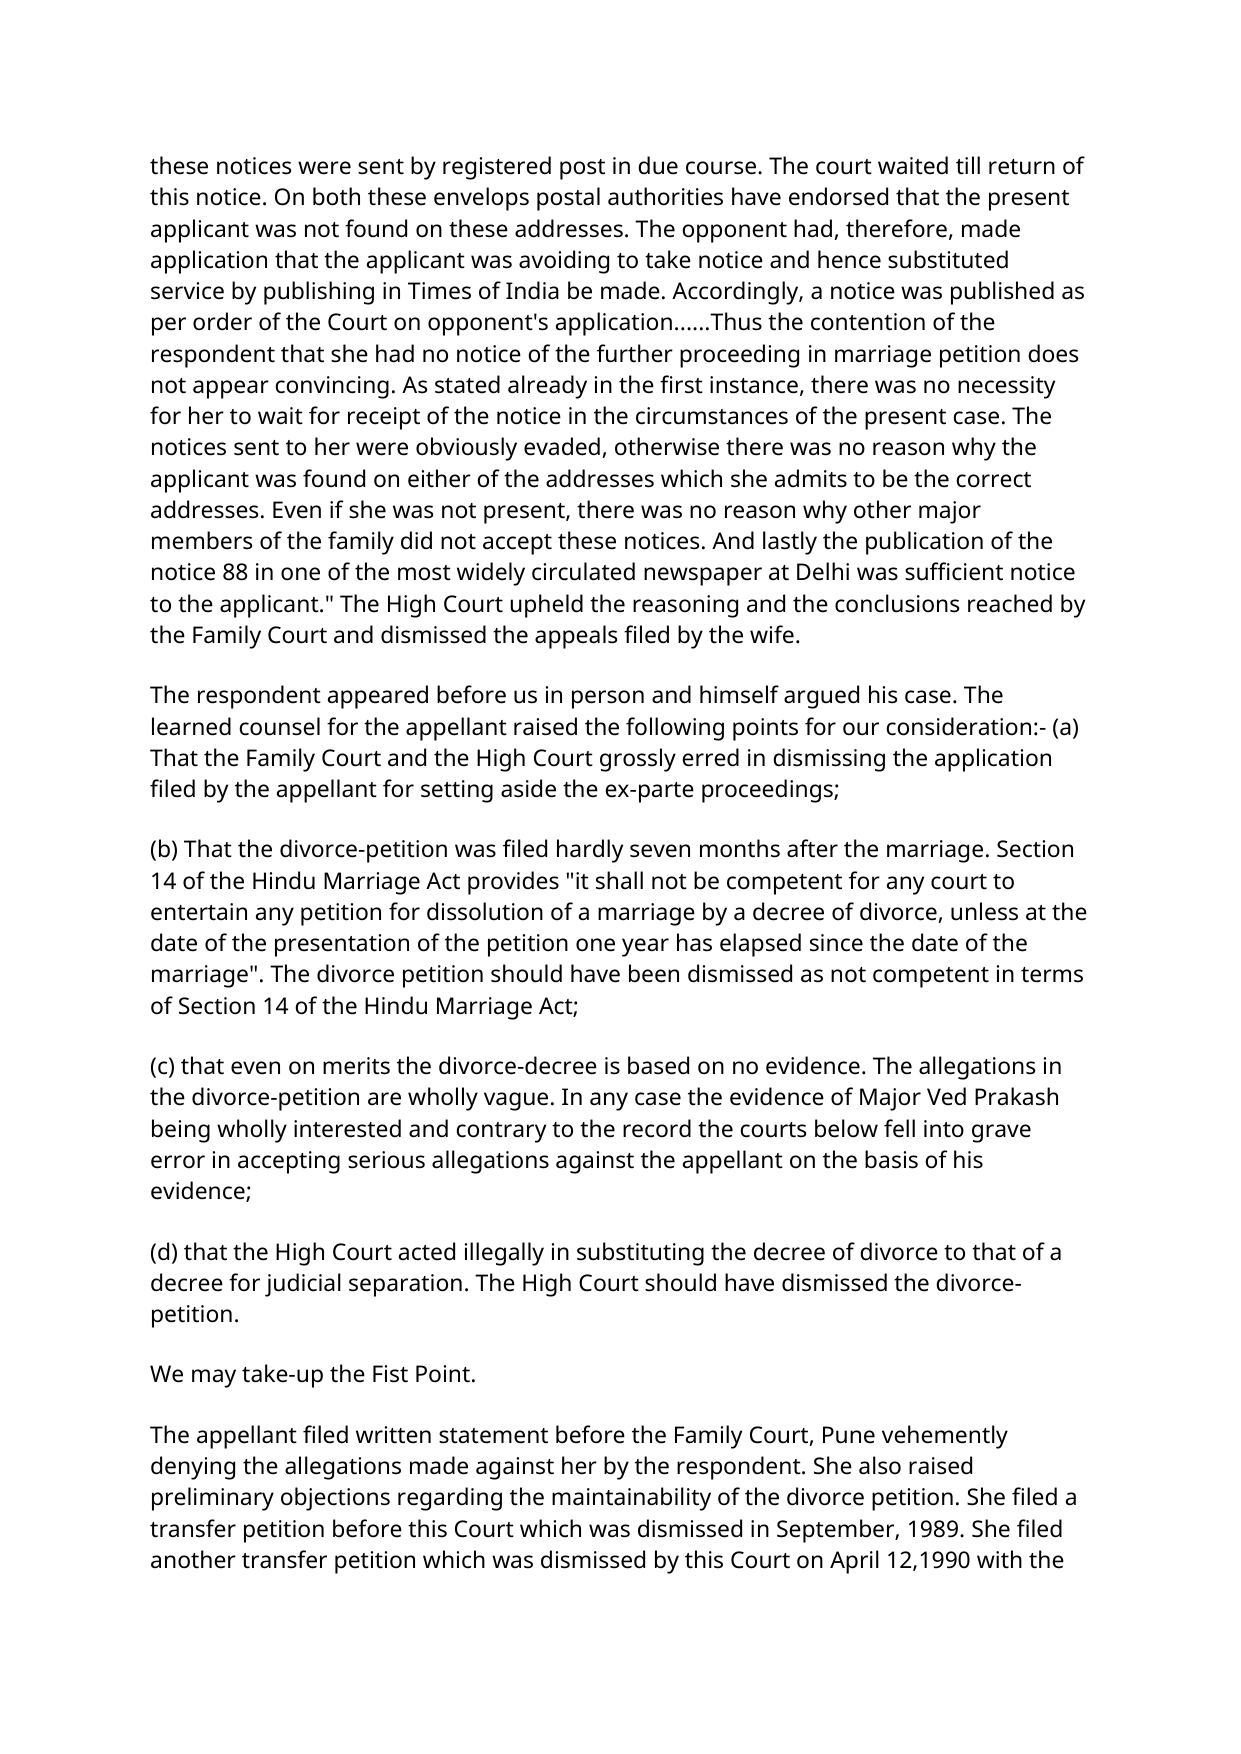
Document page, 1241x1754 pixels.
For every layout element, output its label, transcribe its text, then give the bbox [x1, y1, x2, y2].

text (d) that the High Court acted illegally in substituting the decree of divorce to that of a decree for judicial separation. The High Court should have dismissed the divorce-petition. [150, 1235, 1090, 1329]
text We may take-up the Fist Point. [150, 1358, 1090, 1389]
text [150, 150, 1090, 650]
text The respondent appeared before us in person and himself argued his case. The learned counsel for the appellant raised the following points for our consideration:- (a) That the Family Court and the High Court grossly erred in dismissing the application filed by the appellant for setting aside the ex-parte proceedings; [150, 679, 1090, 804]
text (c) that even on merits the divorce-decree is based on no evidence. The allegations in the divorce-petition are wholly vague. In any case the evidence of Major Ved Prakash being wholly interested and contrary to the record the courts below fell into grave error in accepting serious allegations against the appellant on the basis of his evidence; [150, 1050, 1090, 1206]
text (b) That the divorce-petition was filed hardly seven months after the marriage. Section 14 of the Hindu Marriage Act provides "it shall not be competent for any court to entertain any petition for dissolution of a marriage by a decree of divorce, unless at the date of the presentation of the petition one year has elapsed since the date of the marriage". The divorce petition should have been dismissed as not competent in terms of Section 14 of the Hindu Marriage Act; [150, 833, 1090, 1021]
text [150, 1419, 1090, 1575]
